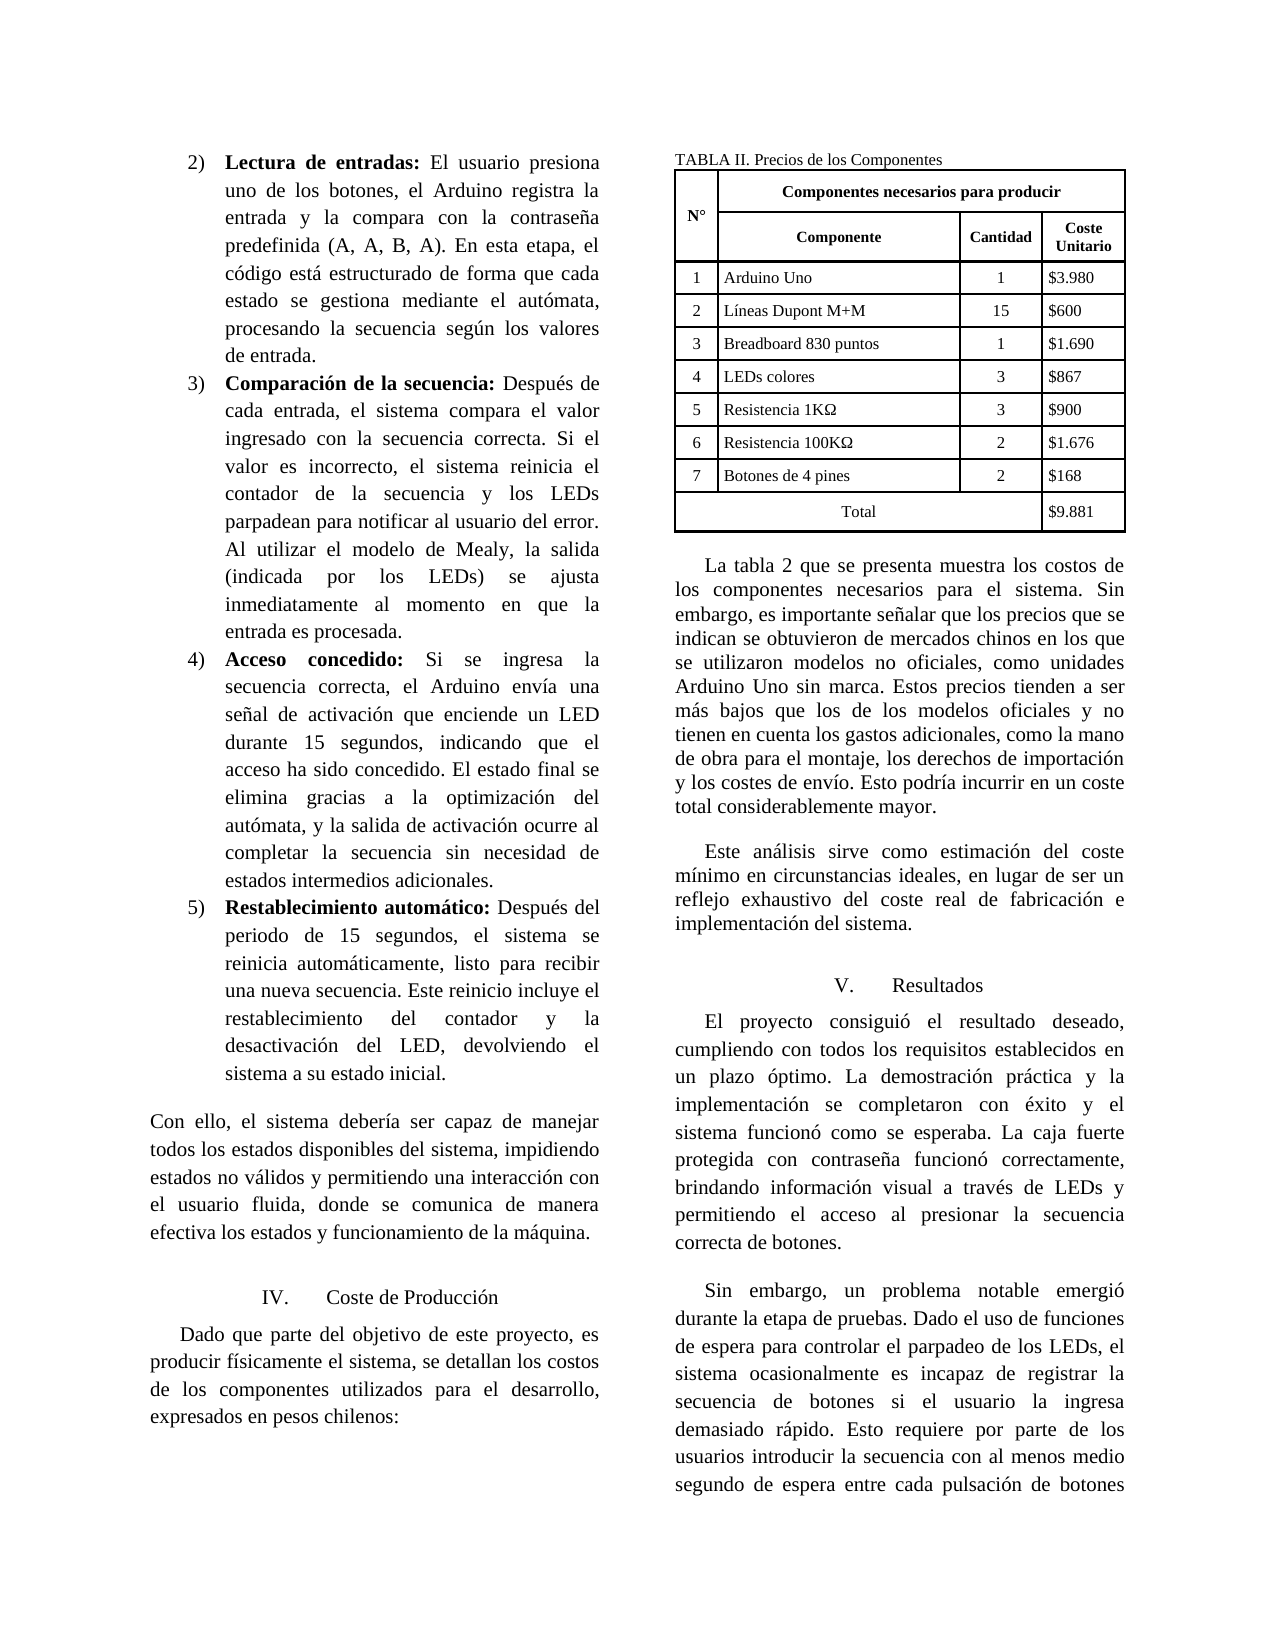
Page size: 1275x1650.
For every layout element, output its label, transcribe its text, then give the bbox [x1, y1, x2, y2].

table_cell 1 [961, 263, 1041, 293]
table_cell Coste Unitario [1043, 213, 1124, 260]
table_cell 3 [961, 361, 1041, 392]
table_cell Cantidad [961, 213, 1041, 260]
table_cell 15 [961, 295, 1041, 326]
table_cell $9.881 [1043, 493, 1124, 530]
table_cell 6 [676, 427, 717, 458]
table_cell 3 [676, 328, 717, 359]
table_header N° [676, 171, 717, 260]
table_cell Resistencia 1KΩ [719, 394, 959, 425]
text Dado que parte del objetivo de este proyecto, es producir físicamente el sistema, se detallan los costos de los componentes utilizados para el desarrollo, expresados en pesos chilenos: [150, 1321, 600, 1428]
table_cell $600 [1043, 295, 1124, 326]
list Comparación de la secuencia: Después de cada entrada, el sistema compara el valor ingresado con la secuencia correcta. Si el valor es incorrecto, el sistema reinicia el contador de la secuencia y los LEDs parpadean para notificar al usuario del error. Al utilizar el modelo de Mealy, la salida (indicada por los LEDs) se ajusta inmediatamente al momento en que la entrada es procesada. [187, 371, 600, 643]
table_cell 5 [676, 394, 717, 425]
table_cell 4 [676, 361, 717, 392]
text La tabla 2 que se presenta muestra los costos de los componentes necesarios para el sistema. Sin embargo, es importante señalar que los precios que se indican se obtuvieron de mercados chinos en los que se utilizaron modelos no oficiales, como unidades Arduino Uno sin marca. Estos precios tienden a ser más bajos que los de los modelos oficiales y no tienen en cuenta los gastos adicionales, como la mano de obra para el montaje, los derechos de importación y los costes de envío. Esto podría incurrir en un coste total considerablemente mayor. [675, 553, 1125, 818]
subtitle Coste de Producción [187, 1285, 600, 1309]
table_cell Breadboard 830 puntos [719, 328, 959, 359]
table_cell $900 [1043, 394, 1124, 425]
subtitle Resultados [712, 973, 1125, 997]
table_cell 3 [961, 394, 1041, 425]
table_cell $1.676 [1043, 427, 1124, 458]
table_cell $168 [1043, 460, 1124, 491]
list Lectura de entradas: El usuario presiona uno de los botones, el Arduino registra la entrada y la compara con la contraseña predefinida (A, A, B, A). En esta etapa, el código está estructurado de forma que cada estado se gestiona mediante el autómata, procesando la secuencia según los valores de entrada. [187, 150, 600, 367]
table_cell 2 [676, 295, 717, 326]
list Acceso concedido: Si se ingresa la secuencia correcta, el Arduino envía una señal de activación que enciende un LED durante 15 segundos, indicando que el acceso ha sido concedido. El estado final se elimina gracias a la optimización del autómata, y la salida de activación ocurre al completar la secuencia sin necesidad de estados intermedios adicionales. [187, 647, 600, 892]
table_cell LEDs colores [719, 361, 959, 392]
table_cell $867 [1043, 361, 1124, 392]
table_cell 7 [676, 460, 717, 491]
table_header Componentes necesarios para producir [719, 171, 1124, 211]
table_cell Total [676, 493, 1041, 530]
table_cell Botones de 4 pines [719, 460, 959, 491]
list Restablecimiento automático: Después del periodo de 15 segundos, el sistema se reinicia automáticamente, listo para recibir una nueva secuencia. Este reinicio incluye el restablecimiento del contador y la desactivación del LED, devolviendo el sistema a su estado inicial. [187, 895, 600, 1085]
table_cell 2 [961, 460, 1041, 491]
table_cell 1 [676, 263, 717, 293]
table_cell Resistencia 100KΩ [719, 427, 959, 458]
text El proyecto consiguió el resultado deseado, cumpliendo con todos los requisitos establecidos en un plazo óptimo. La demostración práctica y la implementación se completaron con éxito y el sistema funcionó como se esperaba. La caja fuerte protegida con contraseña funcionó correctamente, brindando información visual a través de LEDs y permitiendo el acceso al presionar la secuencia correcta de botones. [675, 1009, 1125, 1254]
text Con ello, el sistema debería ser capaz de manejar todos los estados disponibles del sistema, impidiendo estados no válidos y permitiendo una interacción con el usuario fluida, donde se comunica de manera efectiva los estados y funcionamiento de la máquina. [150, 1109, 600, 1244]
subtitle TABLA II. Precios de los Componentes [675, 150, 1125, 169]
table_cell Componente [719, 213, 959, 260]
table_cell $1.690 [1043, 328, 1124, 359]
table_cell Arduino Uno [719, 263, 959, 293]
table_cell 1 [961, 328, 1041, 359]
table_cell $3.980 [1043, 263, 1124, 293]
table_cell Líneas Dupont M+M [719, 295, 959, 326]
text Este análisis sirve como estimación del coste mínimo en circunstancias ideales, en lugar de ser un reflejo exhaustivo del coste real de fabricación e implementación del sistema. [675, 839, 1125, 935]
table_cell 2 [961, 427, 1041, 458]
